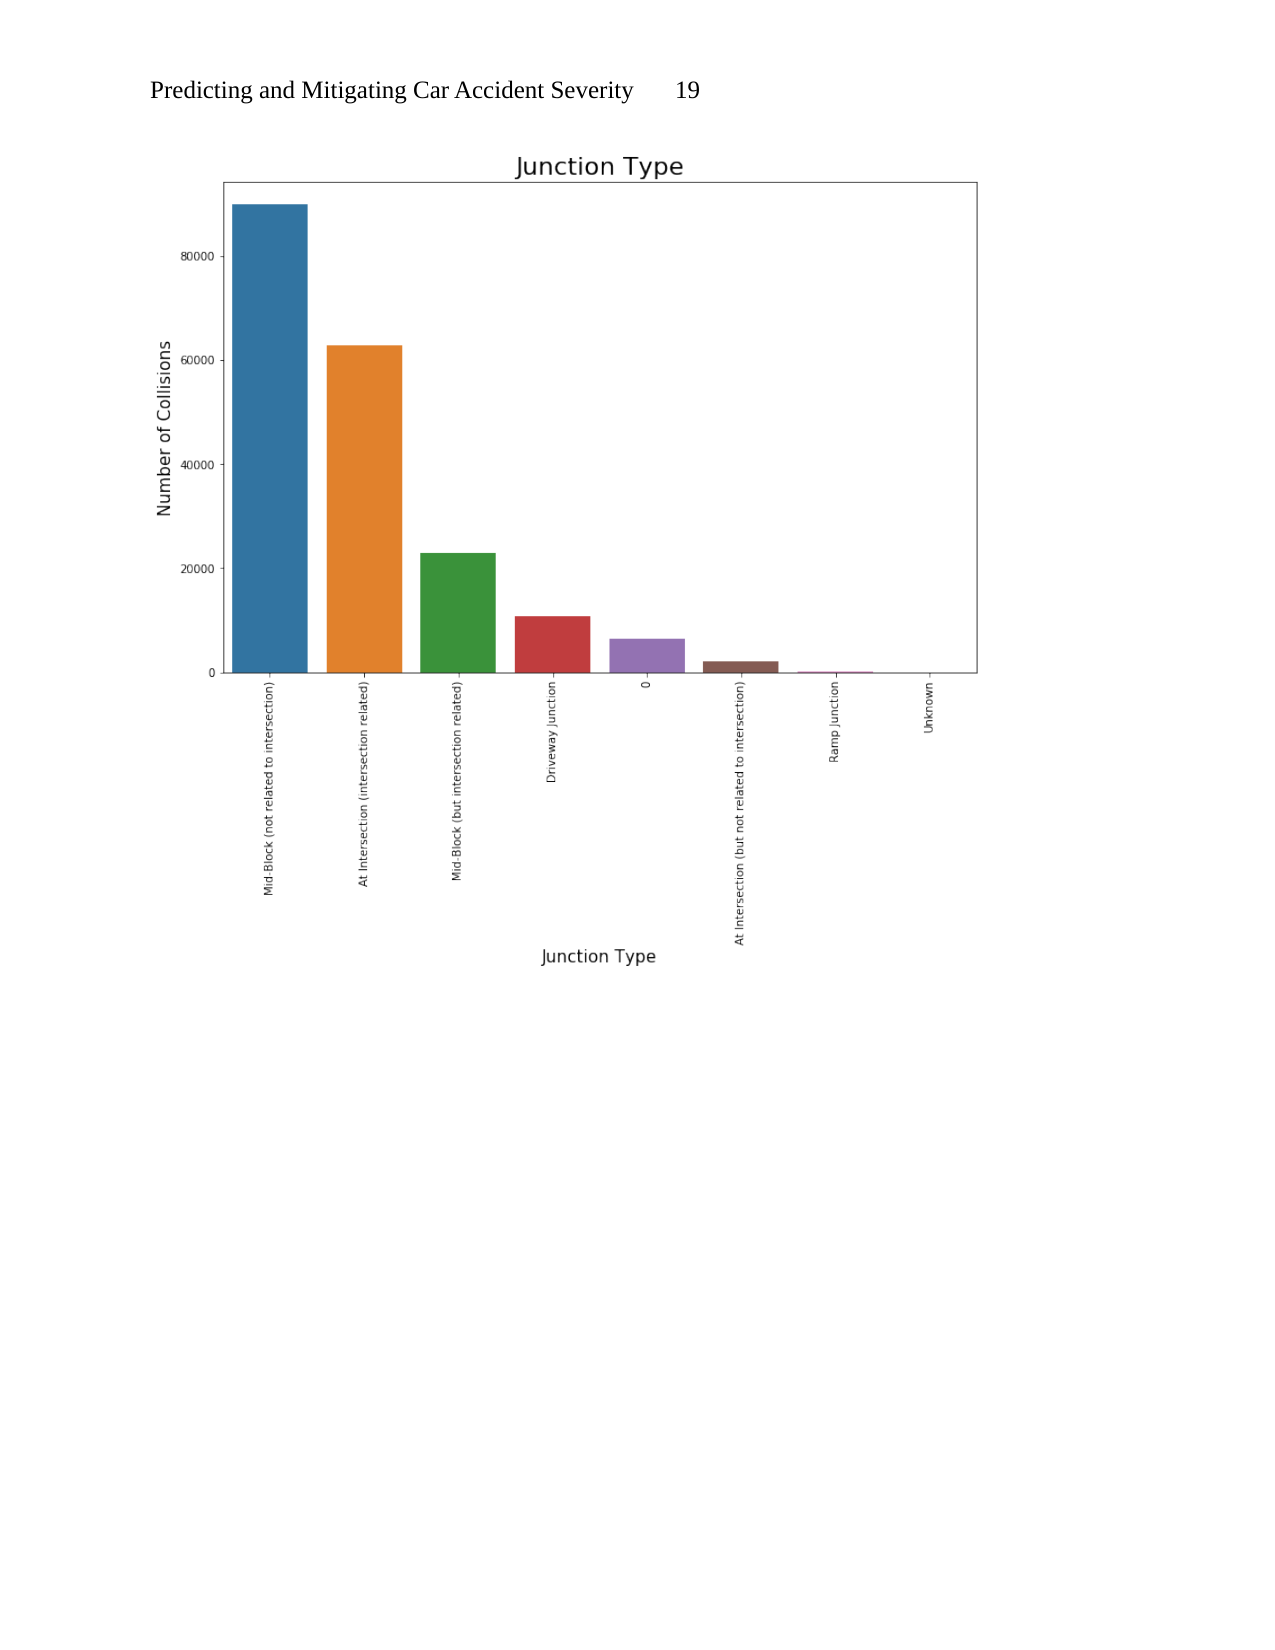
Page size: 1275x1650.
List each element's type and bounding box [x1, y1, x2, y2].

picture [150, 150, 988, 974]
